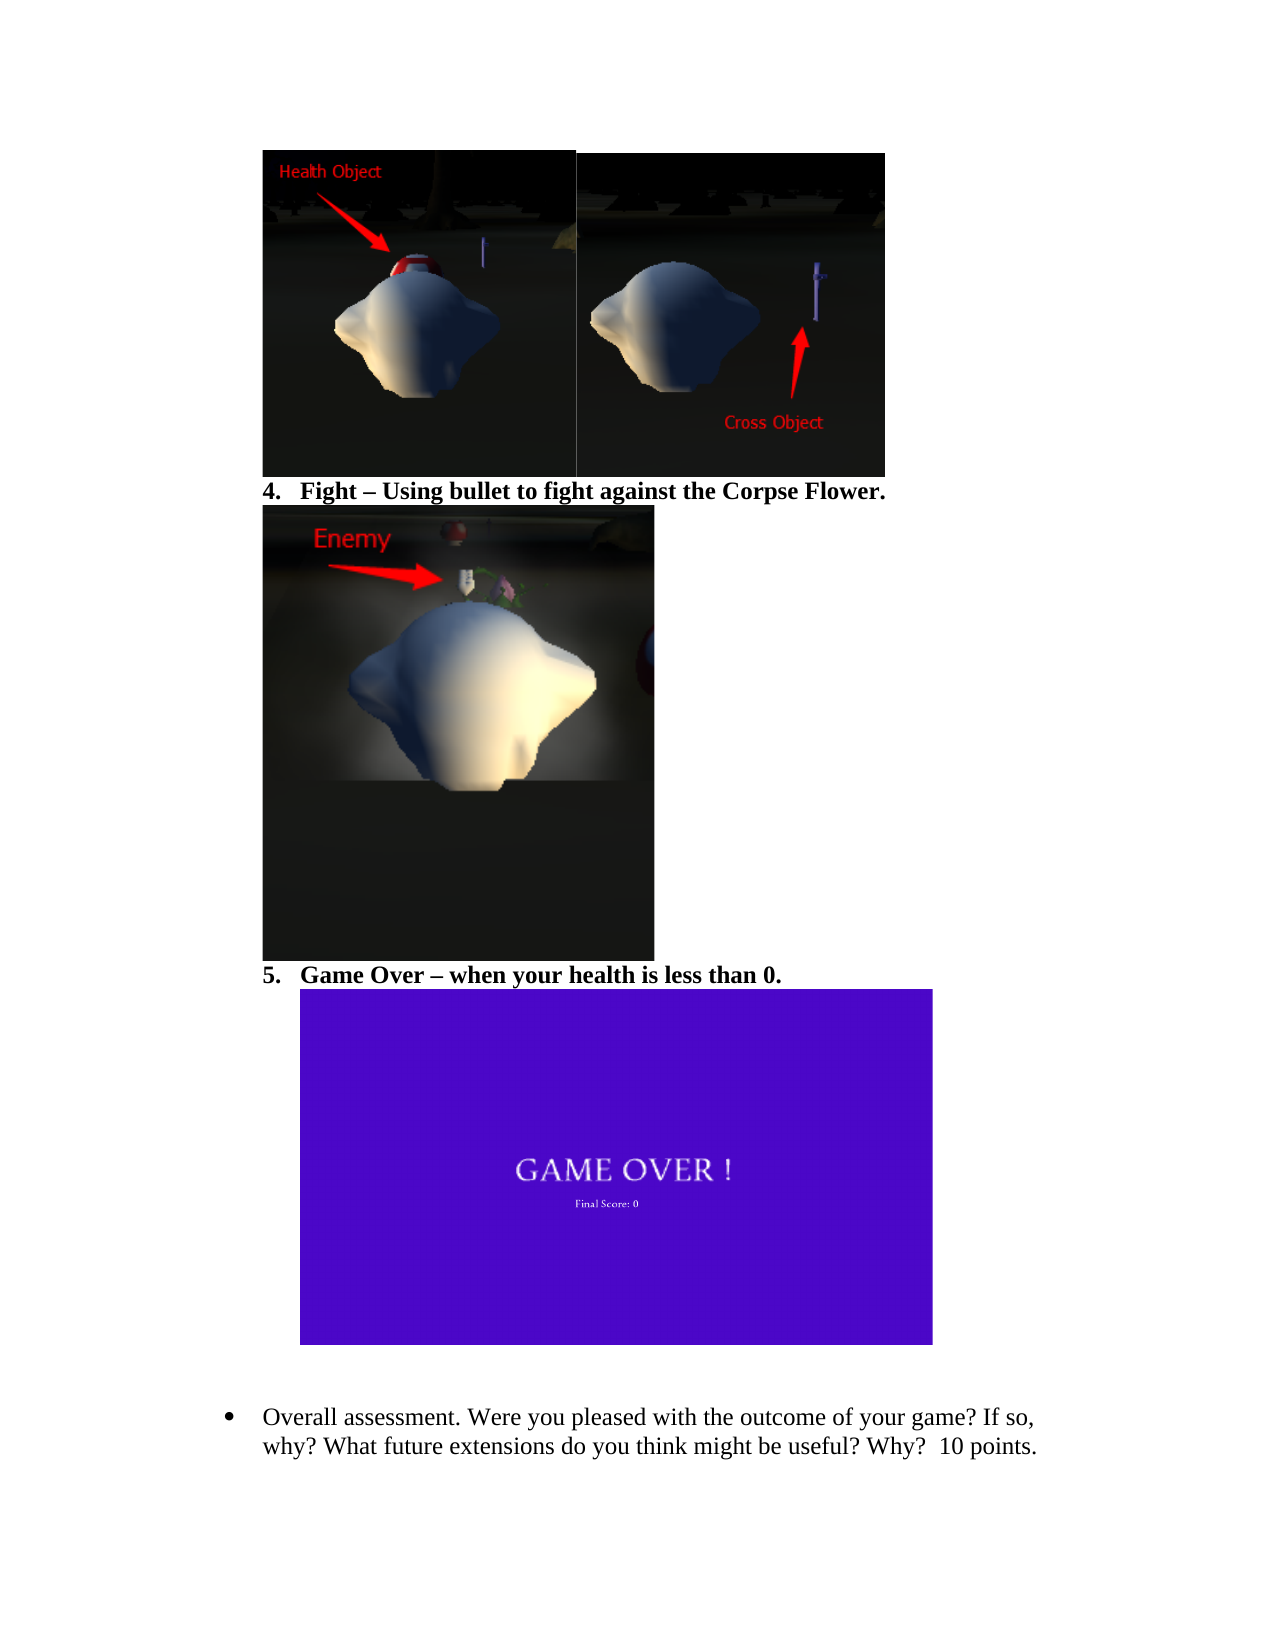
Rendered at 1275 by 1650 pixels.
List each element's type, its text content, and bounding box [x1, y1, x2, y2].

picture [262, 505, 655, 961]
list Game Over – when your health is less than 0. [262, 960, 1087, 989]
list Overall assessment. Were you pleased with the outcome of your game? If so, why? What future extensions do you think might be useful? Why? 10 points. [225, 1402, 1087, 1460]
picture [262, 150, 885, 477]
list Fight – Using bullet to fight against the Corpse Flower. [262, 476, 1087, 505]
picture [300, 989, 933, 1345]
